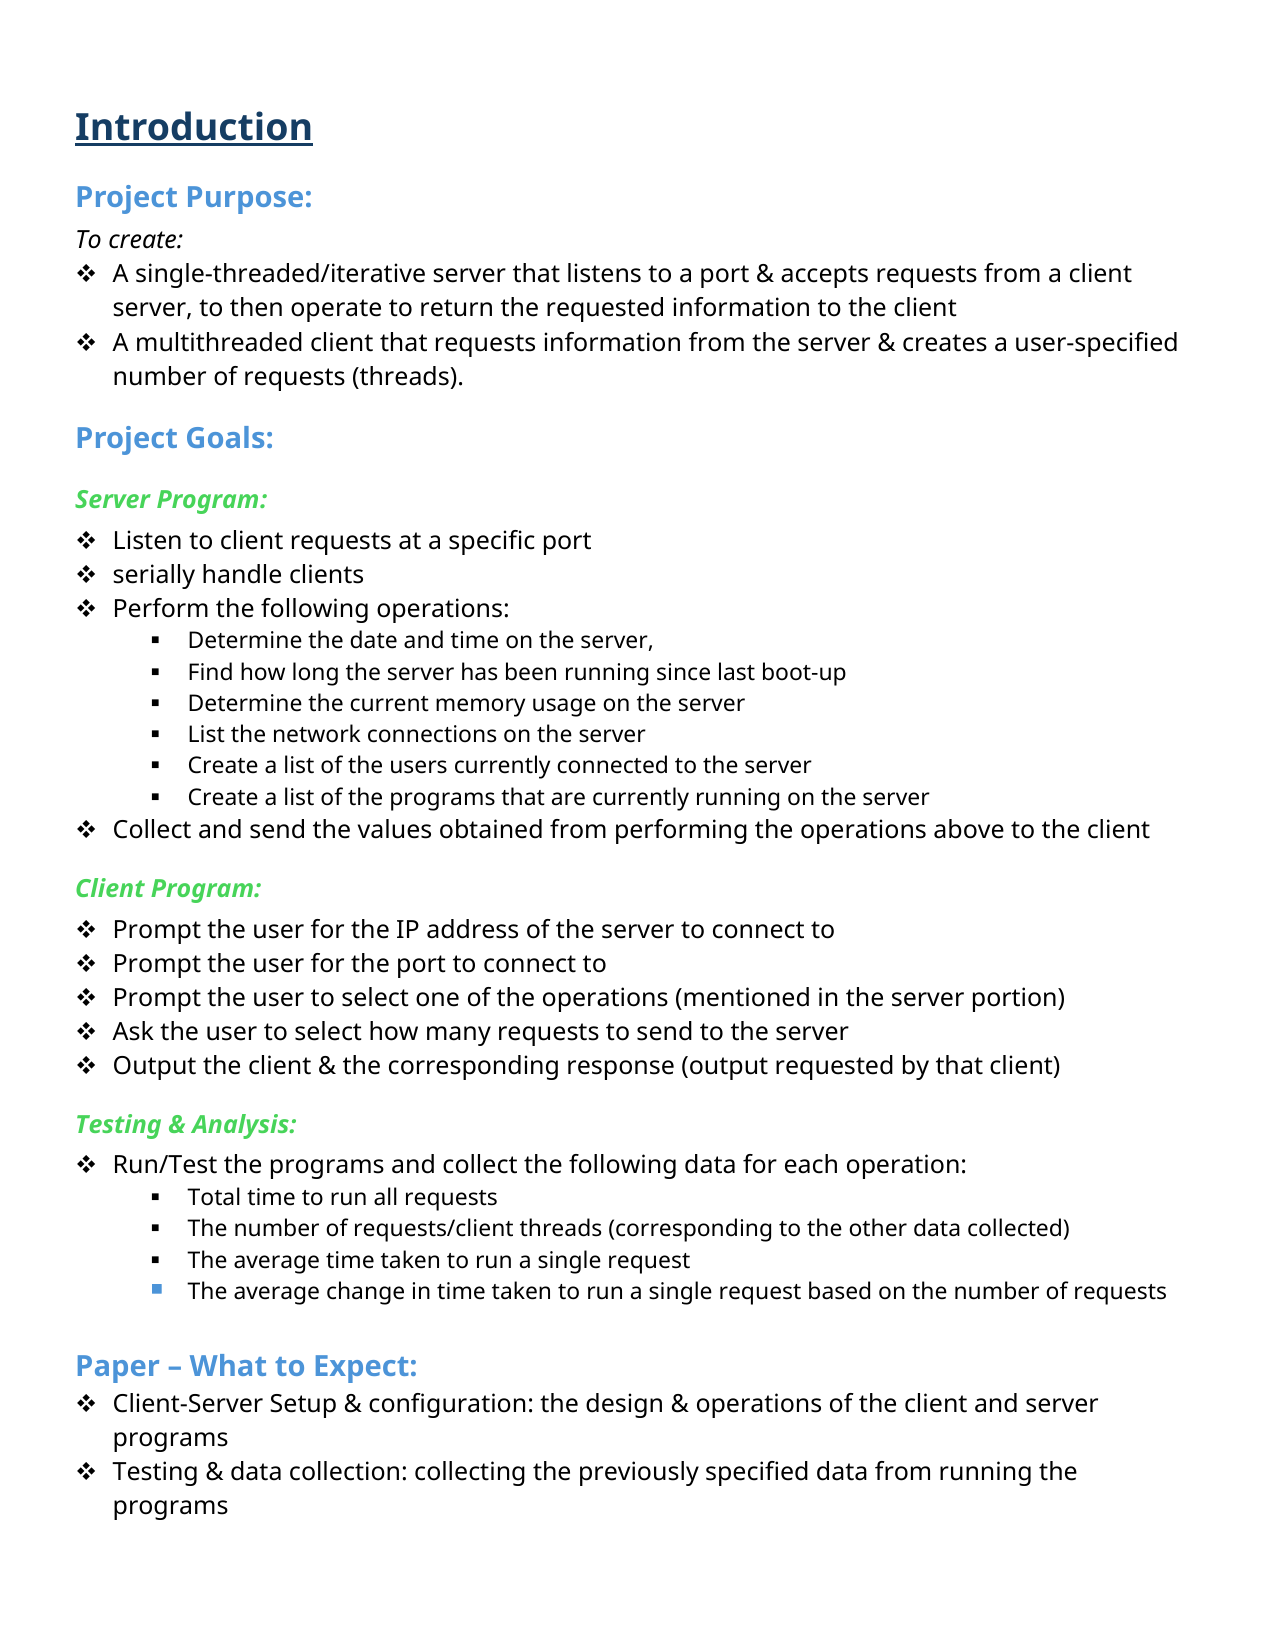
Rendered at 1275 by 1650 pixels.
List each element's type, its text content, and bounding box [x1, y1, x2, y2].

list Output the client & the corresponding response (output requested by that client) [75, 1048, 1200, 1082]
list Prompt the user to select one of the operations (mentioned in the server portion) [75, 979, 1200, 1013]
list Find how long the server has been running since last boot-up [150, 656, 1200, 687]
list Perform the following operations: [75, 590, 1200, 624]
list List the network connections on the server [150, 718, 1200, 749]
subtitle Project Purpose: [75, 176, 1200, 216]
subtitle Server Program: [75, 482, 1200, 516]
subtitle Introduction [75, 100, 1200, 151]
list A single-threaded/iterative server that listens to a port & accepts requests from a client server, to then operate to return the requested information to the client [75, 256, 1200, 324]
list Create a list of the users currently connected to the server [150, 749, 1200, 781]
list Prompt the user for the port to connect to [75, 945, 1200, 979]
list Run/Test the programs and collect the following data for each operation: [75, 1147, 1200, 1181]
list The average change in time taken to run a single request based on the number of requests [150, 1275, 1200, 1306]
list Total time to run all requests [150, 1181, 1200, 1212]
list serially handle clients [75, 556, 1200, 590]
list Determine the date and time on the server, [150, 624, 1200, 656]
list Collect and send the values obtained from performing the operations above to the client [75, 812, 1200, 846]
text To create: [75, 222, 1200, 256]
list Testing & data collection: collecting the previously specified data from running the programs [75, 1453, 1200, 1522]
list The average time taken to run a single request [150, 1243, 1200, 1275]
subtitle Project Goals: [75, 417, 1200, 457]
list A multithreaded client that requests information from the server & creates a user-specified number of requests (threads). [75, 324, 1200, 392]
subtitle Testing & Analysis: [75, 1107, 1200, 1141]
list Ask the user to select how many requests to send to the server [75, 1013, 1200, 1048]
list Create a list of the programs that are currently running on the server [150, 781, 1200, 812]
list Determine the current memory usage on the server [150, 687, 1200, 718]
list Listen to client requests at a specific port [75, 522, 1200, 556]
list Client-Server Setup & configuration: the design & operations of the client and server programs [75, 1385, 1200, 1453]
list The number of requests/client threads (corresponding to the other data collected) [150, 1212, 1200, 1243]
list Prompt the user for the IP address of the server to connect to [75, 911, 1200, 945]
list Paper – What to Expect: [75, 1346, 1200, 1385]
subtitle Client Program: [75, 871, 1200, 905]
